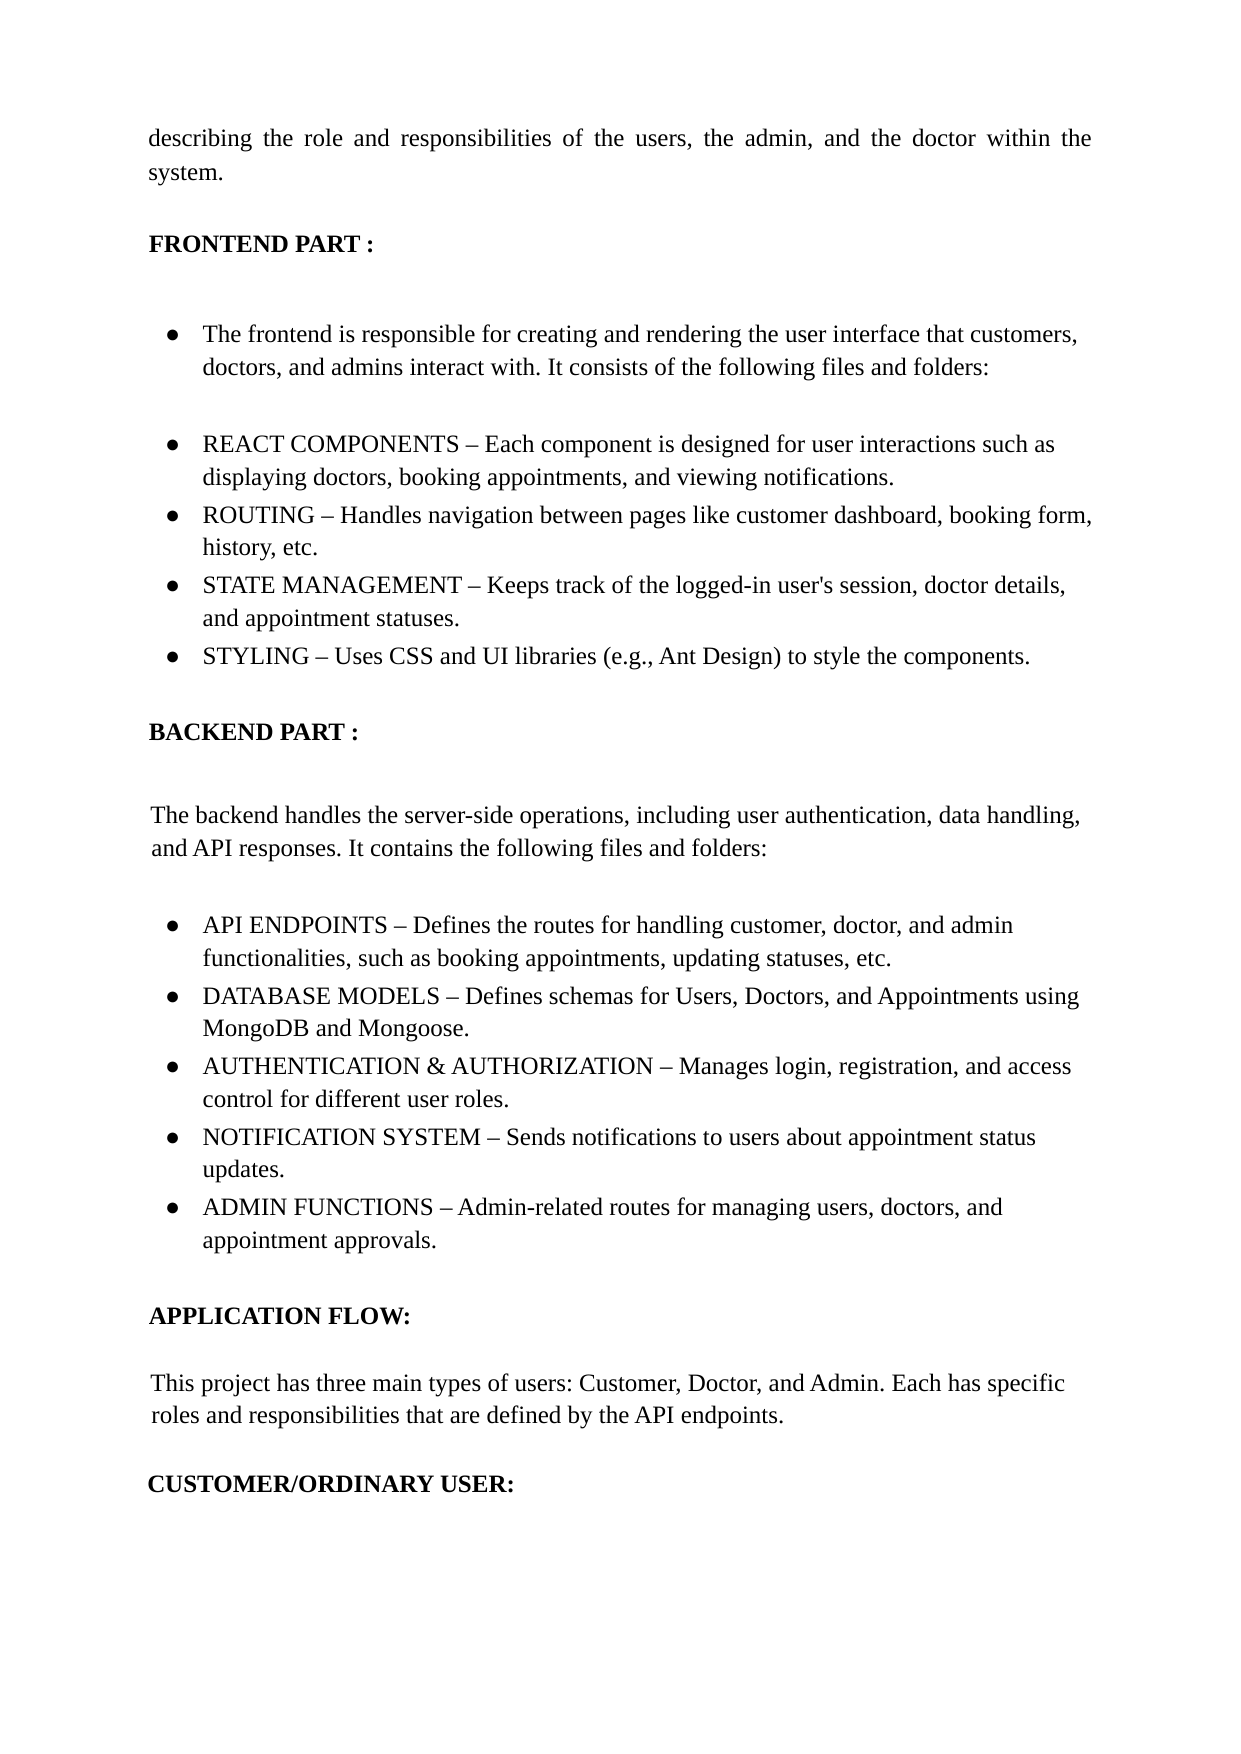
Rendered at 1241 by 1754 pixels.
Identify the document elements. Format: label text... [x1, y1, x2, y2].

list NOTIFICATION SYSTEM – Sends notifications to users about appointment status updates. [165, 1122, 1094, 1183]
list ADMIN FUNCTIONS – Admin-related routes for managing users, doctors, and appointment approvals. [165, 1192, 1094, 1254]
text FRONTEND PART : [148, 229, 1240, 258]
list STATE MANAGEMENT – Keeps track of the logged-in user's session, doctor details, and appointment statuses. [165, 570, 1094, 631]
text APPLICATION FLOW: [148, 1301, 1240, 1330]
list STYLING – Uses CSS and UI libraries (e.g., Ant Design) to style the components. [165, 641, 1094, 669]
text The backend handles the server-side operations, including user authentication, data handling, and API responses. It contains the following files and folders: [150, 801, 1094, 862]
text CUSTOMER/ORDINARY USER: [147, 1469, 1240, 1498]
list REACT COMPONENTS – Each component is designed for user interactions such as displaying doctors, booking appointments, and viewing notifications. [165, 429, 1094, 490]
text BACKEND PART : [148, 717, 1240, 746]
list DATABASE MODELS – Defines schemas for Users, Doctors, and Appointments using MongoDB and Mongoose. [165, 981, 1094, 1042]
list ROUTING – Handles navigation between pages like customer dashboard, booking form, history, etc. [165, 500, 1094, 561]
text This project has three main types of users: Customer, Doctor, and Admin. Each has specific roles and responsibilities that are defined by the API endpoints. [150, 1368, 1094, 1429]
list API ENDPOINTS – Defines the routes for handling customer, doctor, and admin functionalities, such as booking appointments, updating statuses, etc. [165, 910, 1094, 972]
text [147, 123, 1092, 185]
list The frontend is responsible for creating and rendering the user interface that customers, doctors, and admins interact with. It consists of the following files and folders: [165, 319, 1094, 381]
list AUTHENTICATION & AUTHORIZATION – Manages login, registration, and access control for different user roles. [165, 1051, 1094, 1113]
